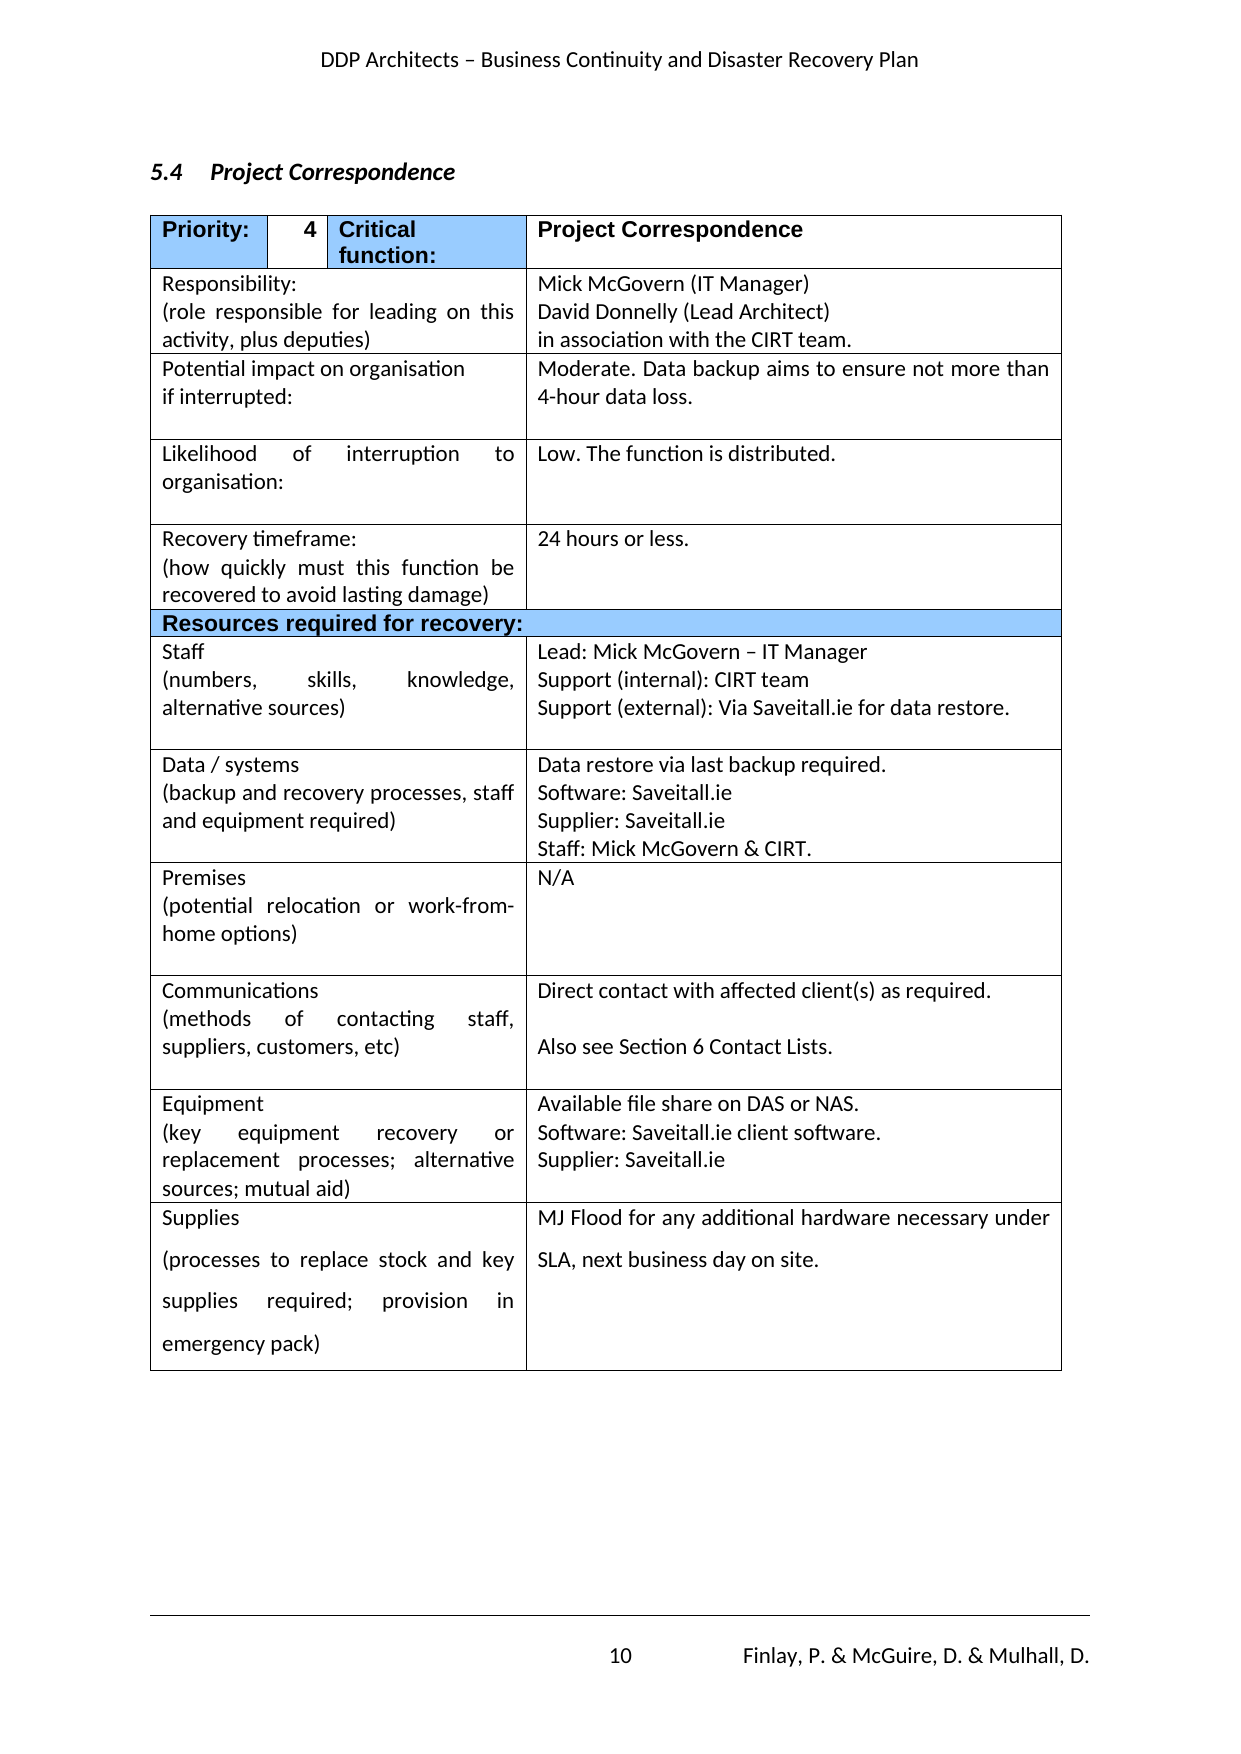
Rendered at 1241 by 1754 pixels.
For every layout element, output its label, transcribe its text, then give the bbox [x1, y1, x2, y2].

table_cell Supplies (processes to replace stock and key supplies required; provision in emergency pack) [151, 1203, 526, 1370]
table_cell Recovery timeframe: (how quickly must this function be recovered to avoid lasting damage) [151, 525, 526, 609]
table_cell Available file share on DAS or NAS. Software: Saveitall.ie client software. Supplier: Saveitall.ie [527, 1090, 1061, 1202]
table_cell Resources required for recovery: [151, 610, 1061, 636]
table_cell Data restore via last backup required. Software: Saveitall.ie Supplier: Saveitall.ie Staff: Mick McGovern & CIRT. [527, 750, 1061, 862]
table_cell Communications (methods of contacting staff, suppliers, customers, etc) [151, 976, 526, 1088]
table_header Critical function: [328, 216, 526, 268]
subtitle Project Correspondence [150, 156, 1090, 187]
table_cell Low. The function is distributed. [527, 440, 1061, 523]
table_cell Premises (potential relocation or work-from-home options) [151, 863, 526, 975]
table_cell Moderate. Data backup aims to ensure not more than 4-hour data loss. [527, 354, 1061, 438]
table_header Priority: [151, 216, 267, 268]
table_cell Mick McGovern (IT Manager) David Donnelly (Lead Architect) in association with the CIRT team. [527, 269, 1061, 353]
table_cell 24 hours or less. [527, 525, 1061, 609]
table_header Project Correspondence [527, 216, 1061, 268]
table_cell Data / systems (backup and recovery processes, staff and equipment required) [151, 750, 526, 862]
table_cell Lead: Mick McGovern – IT Manager Support (internal): CIRT team Support (external): Via Saveitall.ie for data restore. [527, 637, 1061, 749]
table_cell Likelihood of interruption to organisation: [151, 440, 526, 523]
table_cell Potential impact on organisation if interrupted: [151, 354, 526, 438]
table_header 4 [268, 216, 327, 268]
table_cell Equipment (key equipment recovery or replacement processes; alternative sources; mutual aid) [151, 1090, 526, 1202]
table_cell Responsibility: (role responsible for leading on this activity, plus deputies) [151, 269, 526, 353]
table_cell Staff (numbers, skills, knowledge, alternative sources) [151, 637, 526, 749]
table_cell N/A [527, 863, 1061, 975]
table_cell Direct contact with affected client(s) as required. Also see Section 6 Contact Lists. [527, 976, 1061, 1088]
table_cell MJ Flood for any additional hardware necessary under SLA, next business day on site. [527, 1203, 1061, 1370]
